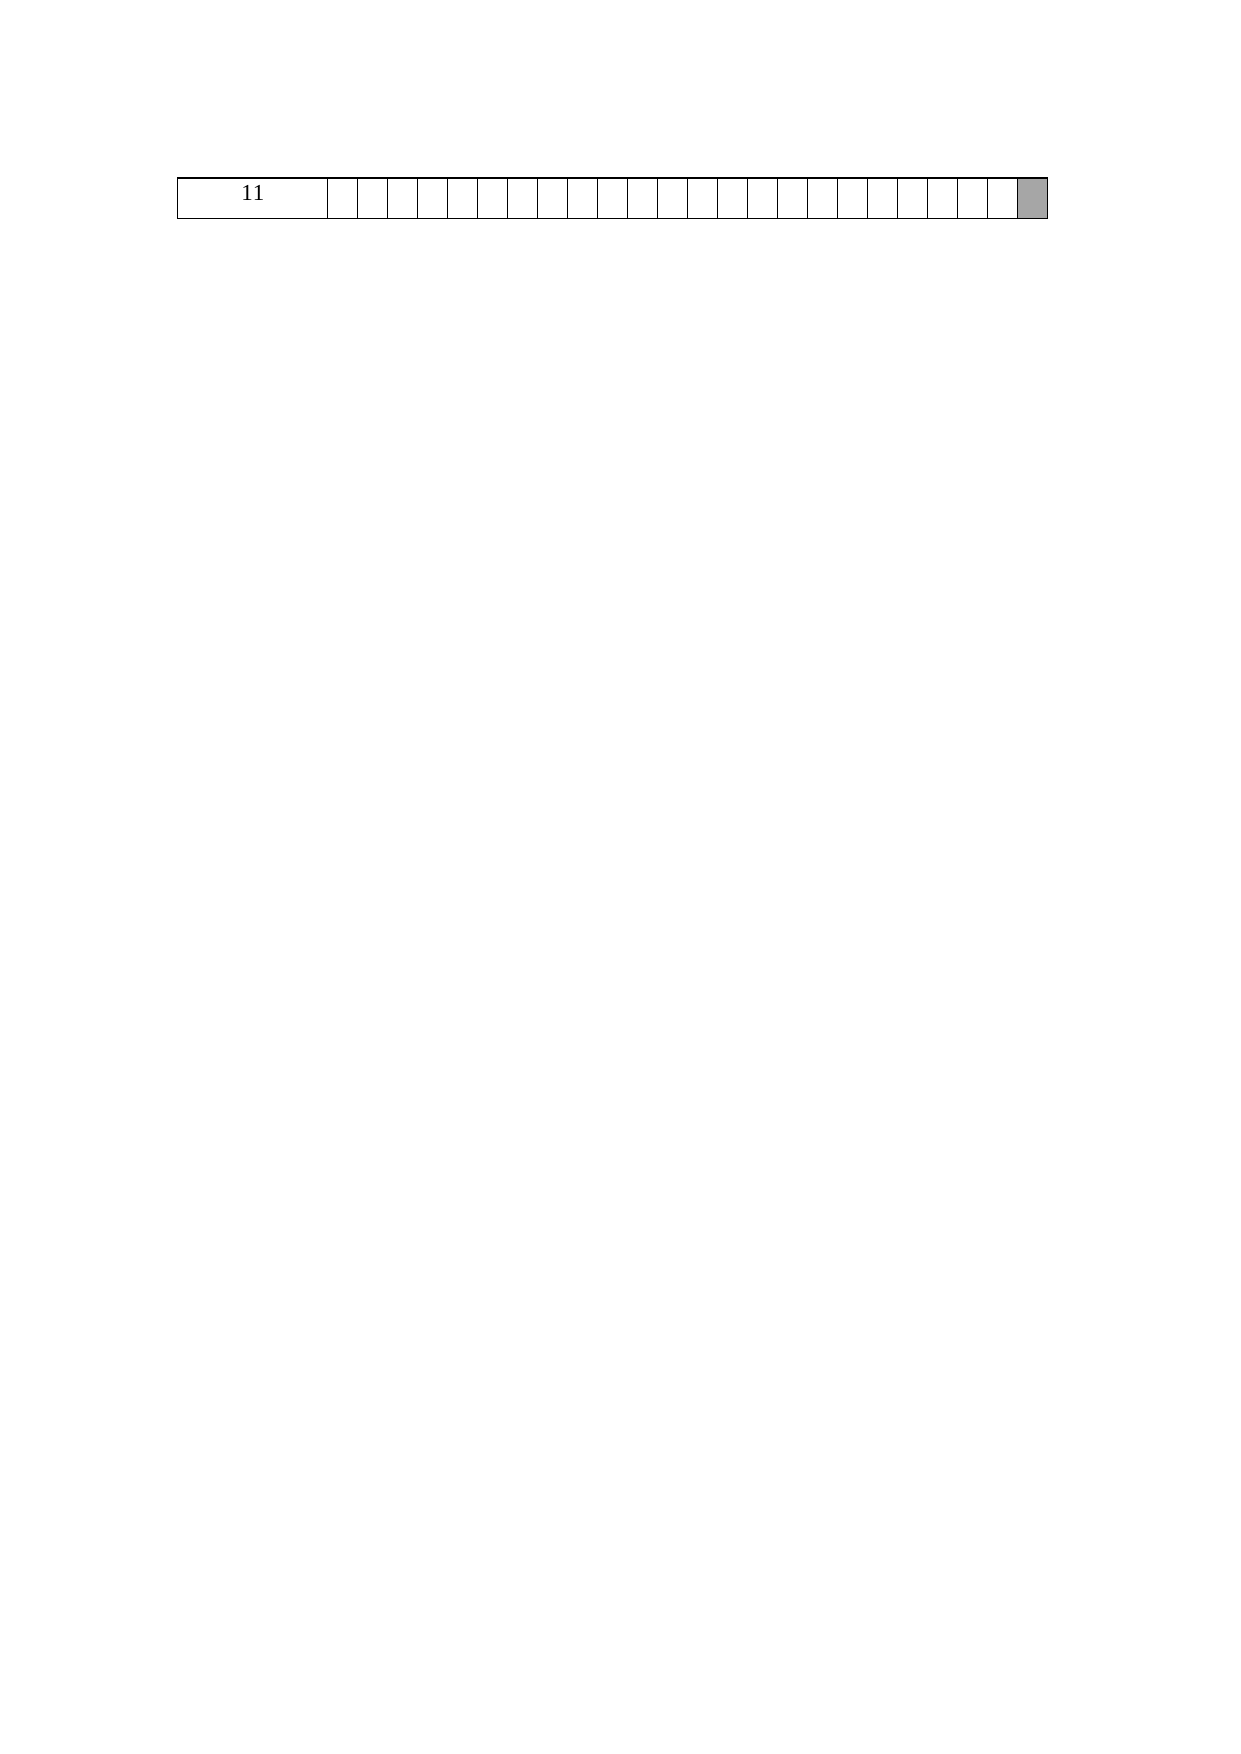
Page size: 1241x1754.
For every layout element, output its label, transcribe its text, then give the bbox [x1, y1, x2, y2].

table_cell [898, 179, 927, 218]
table_cell [1018, 179, 1047, 218]
table_cell [328, 179, 357, 218]
table_cell [988, 179, 1017, 218]
table_cell [838, 179, 867, 218]
table_cell [568, 179, 597, 218]
table_cell [478, 179, 507, 218]
table_cell [418, 179, 447, 218]
table_cell [628, 179, 657, 218]
table_cell [958, 179, 987, 218]
table_cell 11 [178, 179, 327, 218]
table_cell [358, 179, 387, 218]
table_cell [778, 179, 807, 218]
table_cell [388, 179, 417, 218]
table_cell [658, 179, 687, 218]
table_cell [808, 179, 837, 218]
table_cell [688, 179, 717, 218]
table_cell [928, 179, 957, 218]
table_cell [508, 179, 537, 218]
table_cell [598, 179, 627, 218]
table_cell [868, 179, 897, 218]
table_cell [538, 179, 567, 218]
table_cell [718, 179, 747, 218]
table_cell [448, 179, 477, 218]
table_cell [748, 179, 777, 218]
